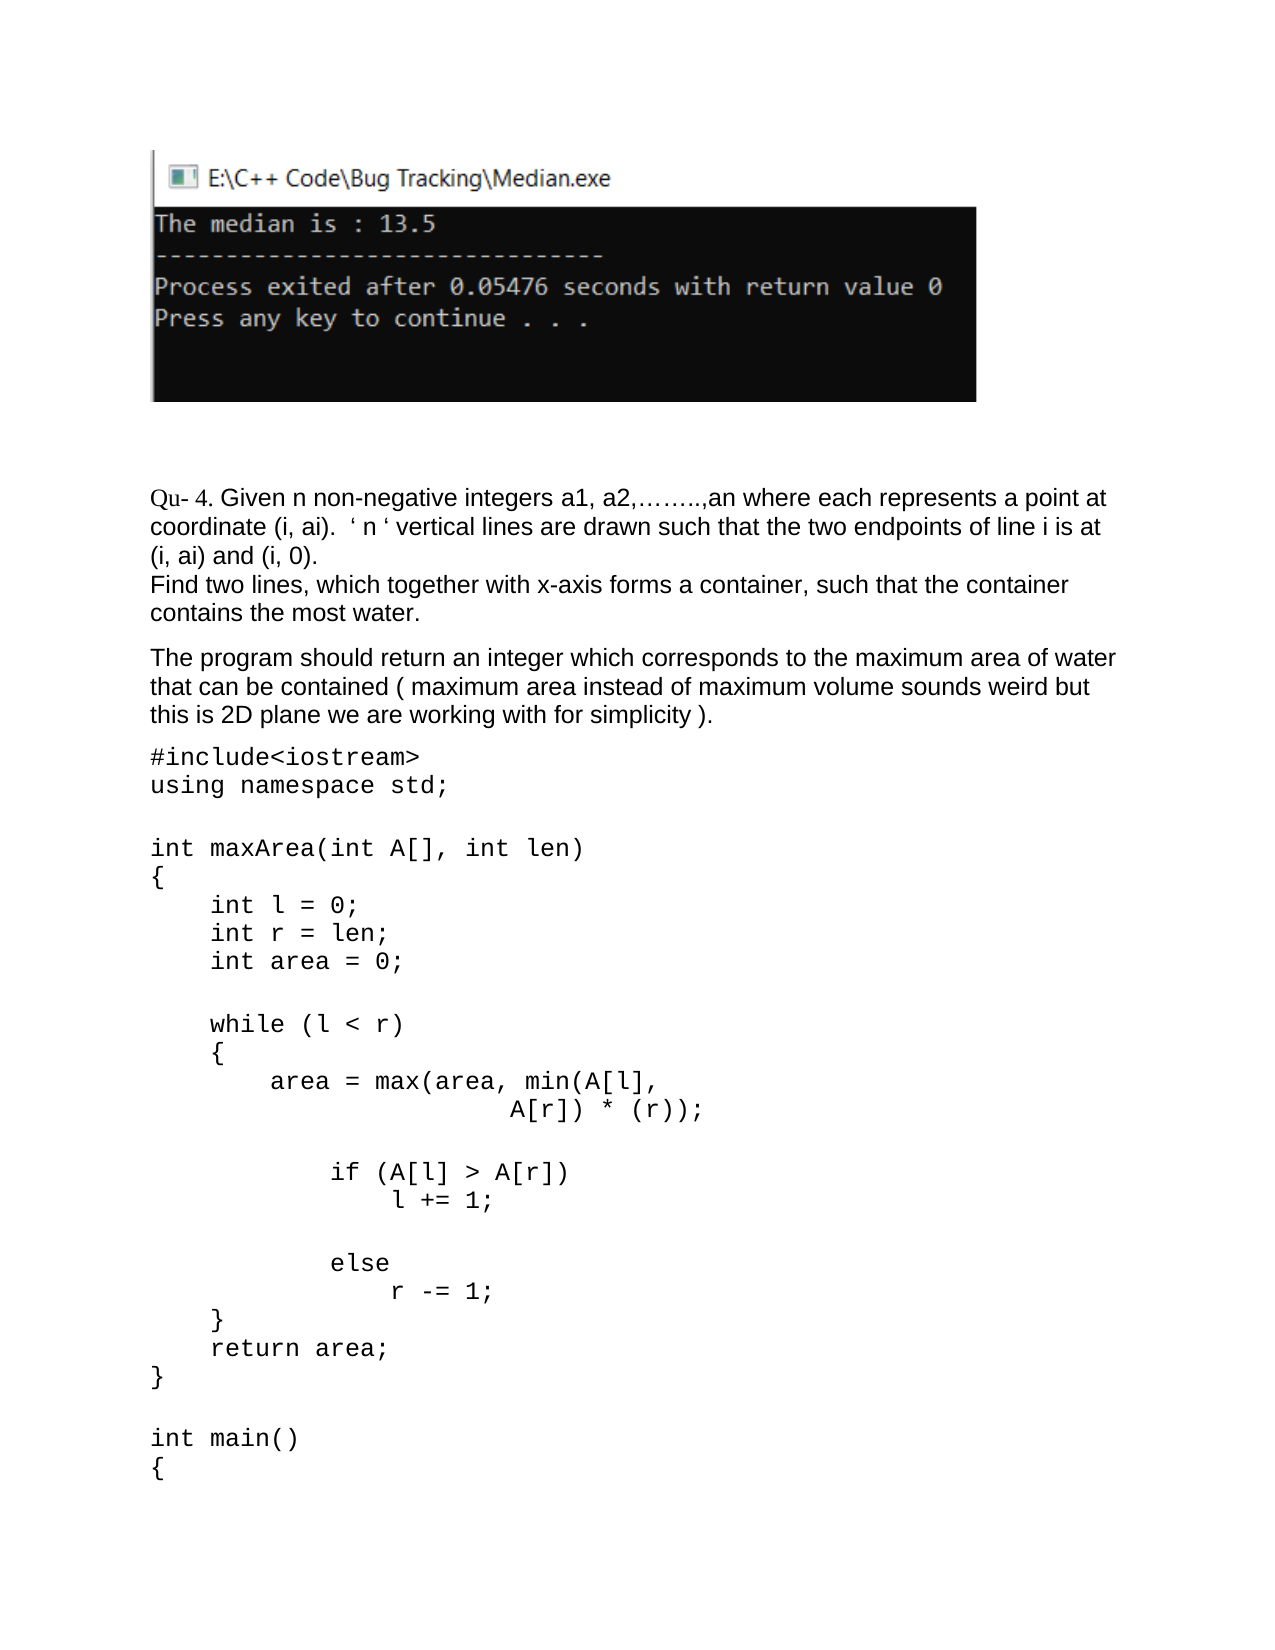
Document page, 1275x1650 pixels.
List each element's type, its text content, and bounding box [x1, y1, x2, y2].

text while (l < r) [150, 1012, 1125, 1040]
text A[r]) * (r)); [150, 1097, 1125, 1125]
text return area; [150, 1335, 1125, 1363]
text { [150, 1454, 1125, 1483]
text int maxArea(int A[], int len) [150, 836, 1125, 864]
text int l = 0; [150, 892, 1125, 921]
text { [150, 1040, 1125, 1068]
text Qu- 4. Given n non-negative integers a1, a2,……..,an where each represents a point at coordinate (i, ai). ‘ n ‘ vertical lines are drawn such that the two endpoints of line i is at (i, ai) and (i, 0). Find two lines, which together with x-axis forms a container, such that the container contains the most water. [150, 483, 1125, 627]
text #include<iostream> [150, 745, 1125, 773]
text int r = len; [150, 921, 1125, 949]
text area = max(area, min(A[l], [150, 1068, 1125, 1097]
text using namespace std; [150, 773, 1125, 801]
text l += 1; [150, 1187, 1125, 1216]
text { [150, 864, 1125, 892]
text } [150, 1307, 1125, 1335]
text } [150, 1363, 1125, 1392]
text int main() [150, 1426, 1125, 1454]
text The program should return an integer which corresponds to the maximum area of water that can be contained ( maximum area instead of maximum volume sounds weird but this is 2D plane we are working with for simplicity ). [150, 643, 1125, 729]
text r -= 1; [150, 1278, 1125, 1307]
text if (A[l] > A[r]) [150, 1159, 1125, 1187]
text int area = 0; [150, 949, 1125, 977]
text else [150, 1250, 1125, 1278]
picture [150, 150, 977, 402]
